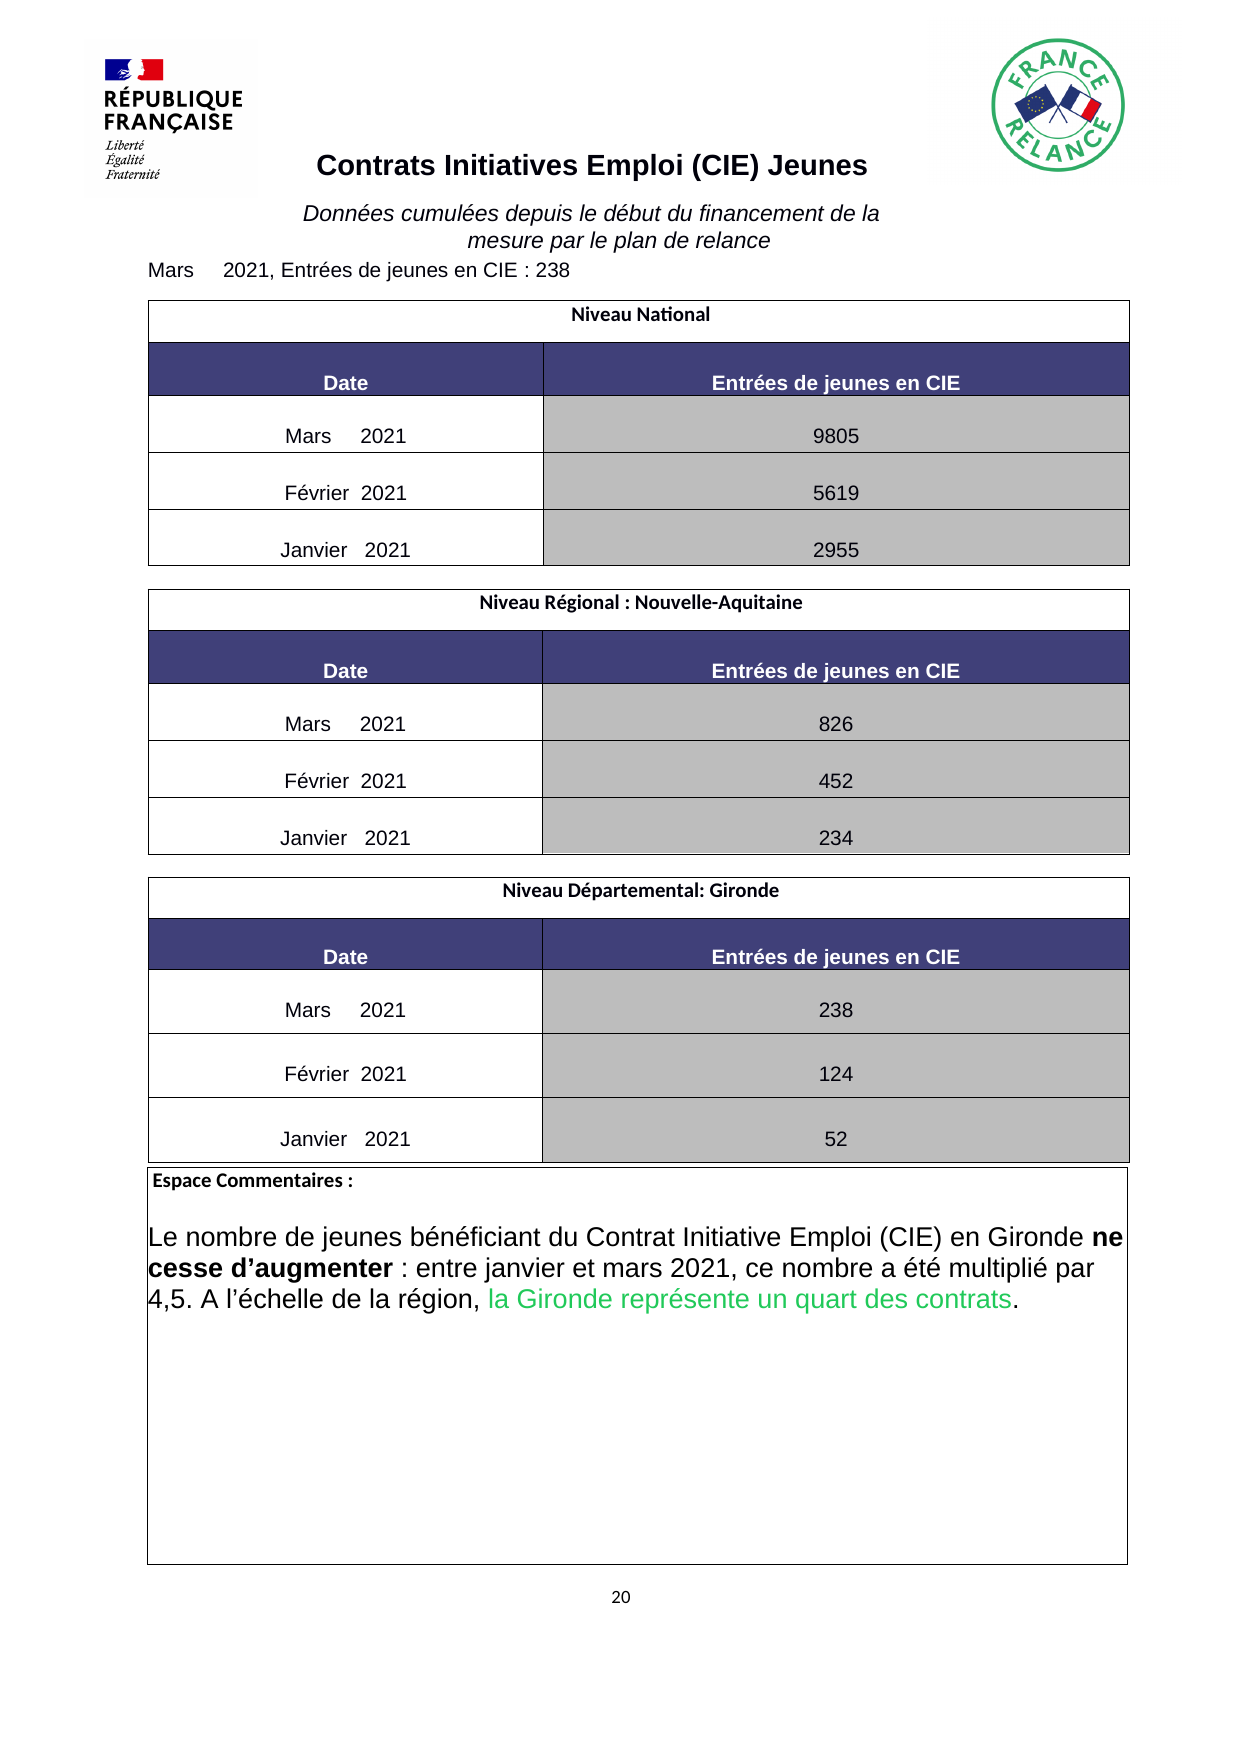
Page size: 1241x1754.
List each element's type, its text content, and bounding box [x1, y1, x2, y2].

table_cell Février 2021 [149, 1034, 542, 1097]
table_cell Mars 2021 [149, 684, 542, 740]
table_cell Mars 2021 [149, 396, 543, 452]
table_cell Mars 2021 [149, 970, 542, 1033]
table_header Niveau National [149, 301, 1129, 342]
table_cell 5619 [544, 453, 1129, 509]
table_cell Janvier 2021 [149, 1098, 542, 1162]
table_cell 52 [543, 1098, 1129, 1162]
table_cell Février 2021 [149, 741, 542, 797]
table_cell Date [149, 919, 542, 969]
picture [926, 17, 1182, 185]
table_cell 9805 [544, 396, 1129, 452]
text Données cumulées depuis le début du financement de la mesure par le plan de relance [148, 200, 1093, 253]
table_cell 452 [543, 741, 1129, 797]
table_cell 234 [543, 798, 1129, 853]
table_cell Date [149, 631, 542, 683]
table_cell Entrées de jeunes en CIE [544, 343, 1129, 395]
table_cell Entrées de jeunes en CIE [543, 631, 1129, 683]
table_cell 826 [543, 684, 1129, 740]
table_cell 238 [543, 970, 1129, 1033]
table_cell Février 2021 [149, 453, 543, 509]
table_cell Entrées de jeunes en CIE [543, 919, 1129, 969]
table_header Niveau Départemental: Gironde [149, 878, 1129, 918]
table_cell Janvier 2021 [149, 798, 542, 853]
text Contrats Initiatives Emploi (CIE) Jeunes [258, 148, 926, 181]
table_cell 124 [543, 1034, 1129, 1097]
table_cell 2955 [544, 510, 1129, 565]
table_header Niveau Régional : Nouvelle-Aquitaine [149, 590, 1129, 630]
picture [84, 39, 258, 197]
table_cell Janvier 2021 [149, 510, 543, 565]
table_cell Date [149, 343, 543, 395]
text Mars 2021, Entrées de jeunes en CIE : 238 [148, 258, 1093, 282]
